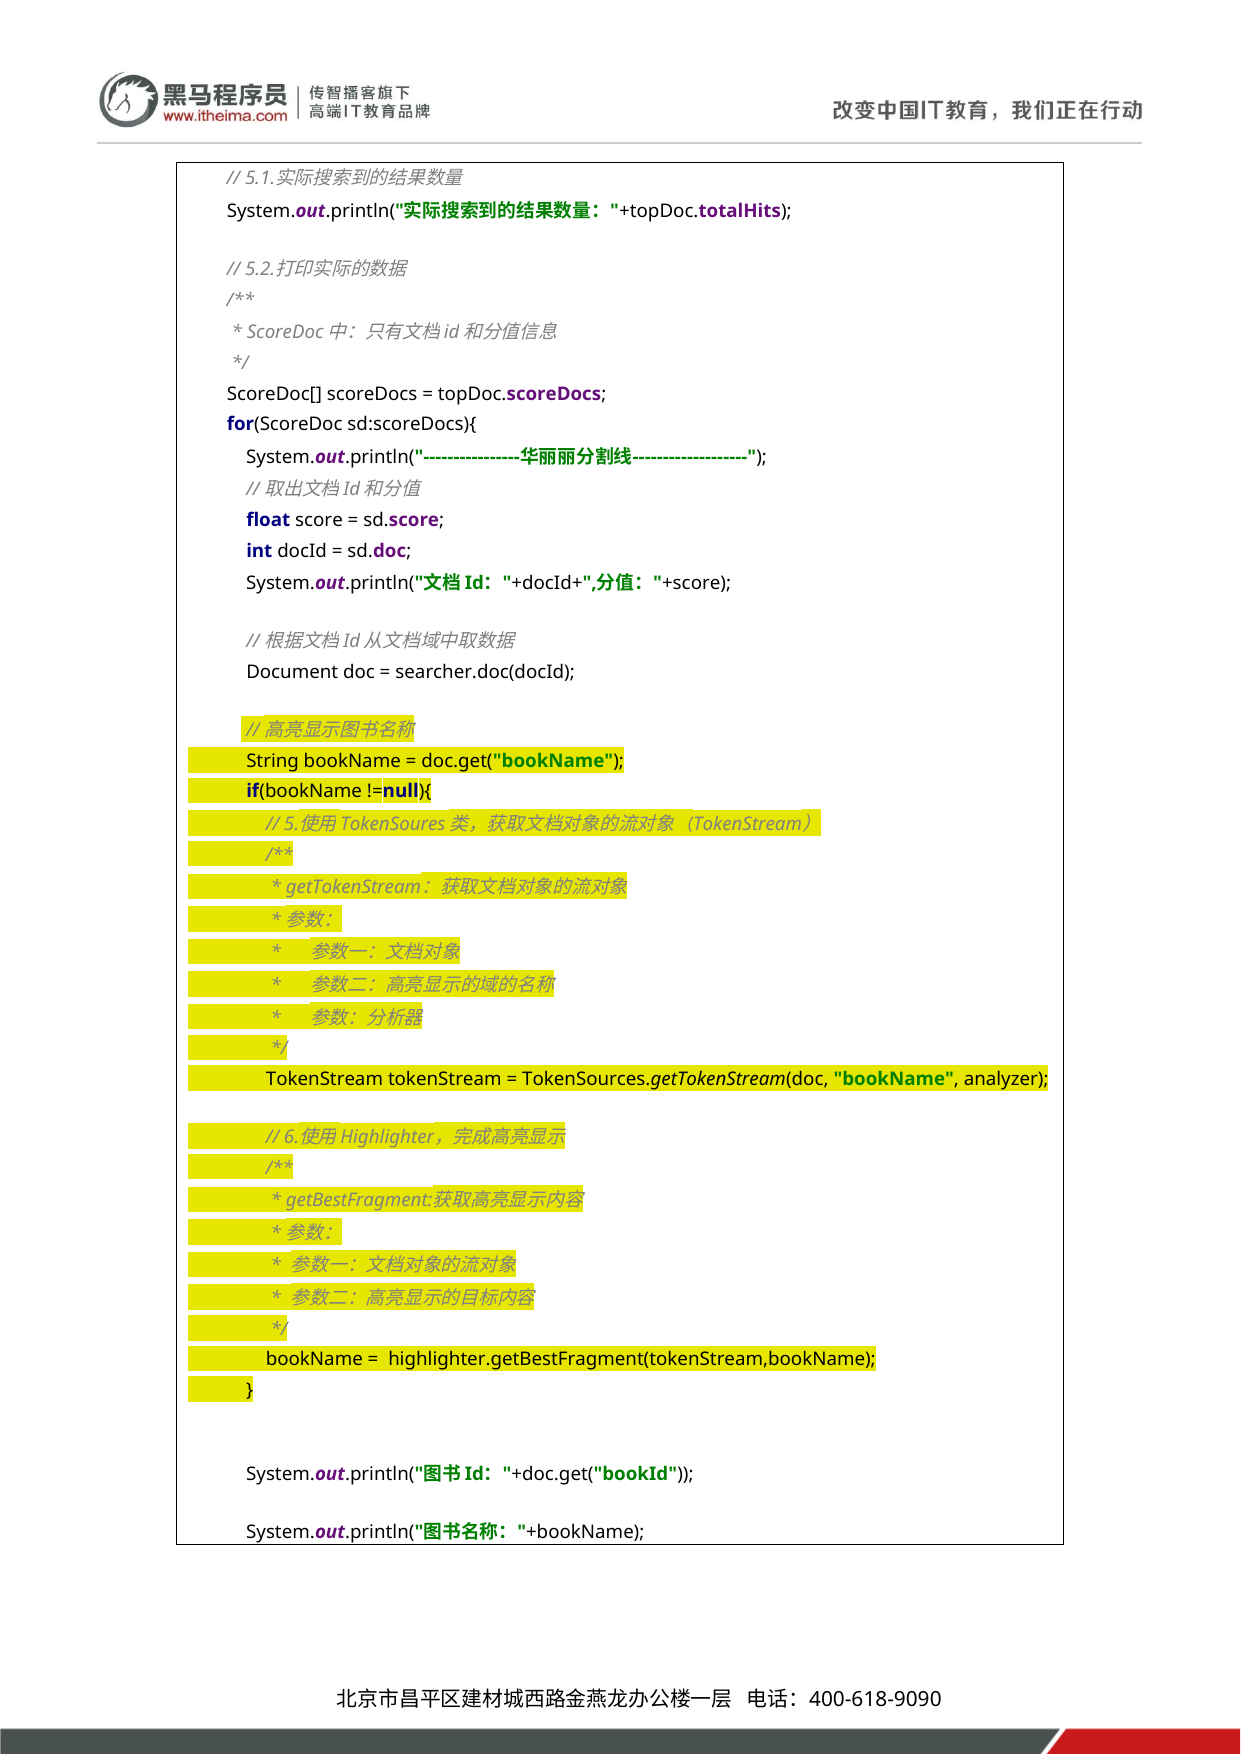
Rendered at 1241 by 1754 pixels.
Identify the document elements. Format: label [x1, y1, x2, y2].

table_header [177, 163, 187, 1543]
picture [0, 1669, 1241, 1754]
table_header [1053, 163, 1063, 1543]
picture [0, 1, 1241, 151]
